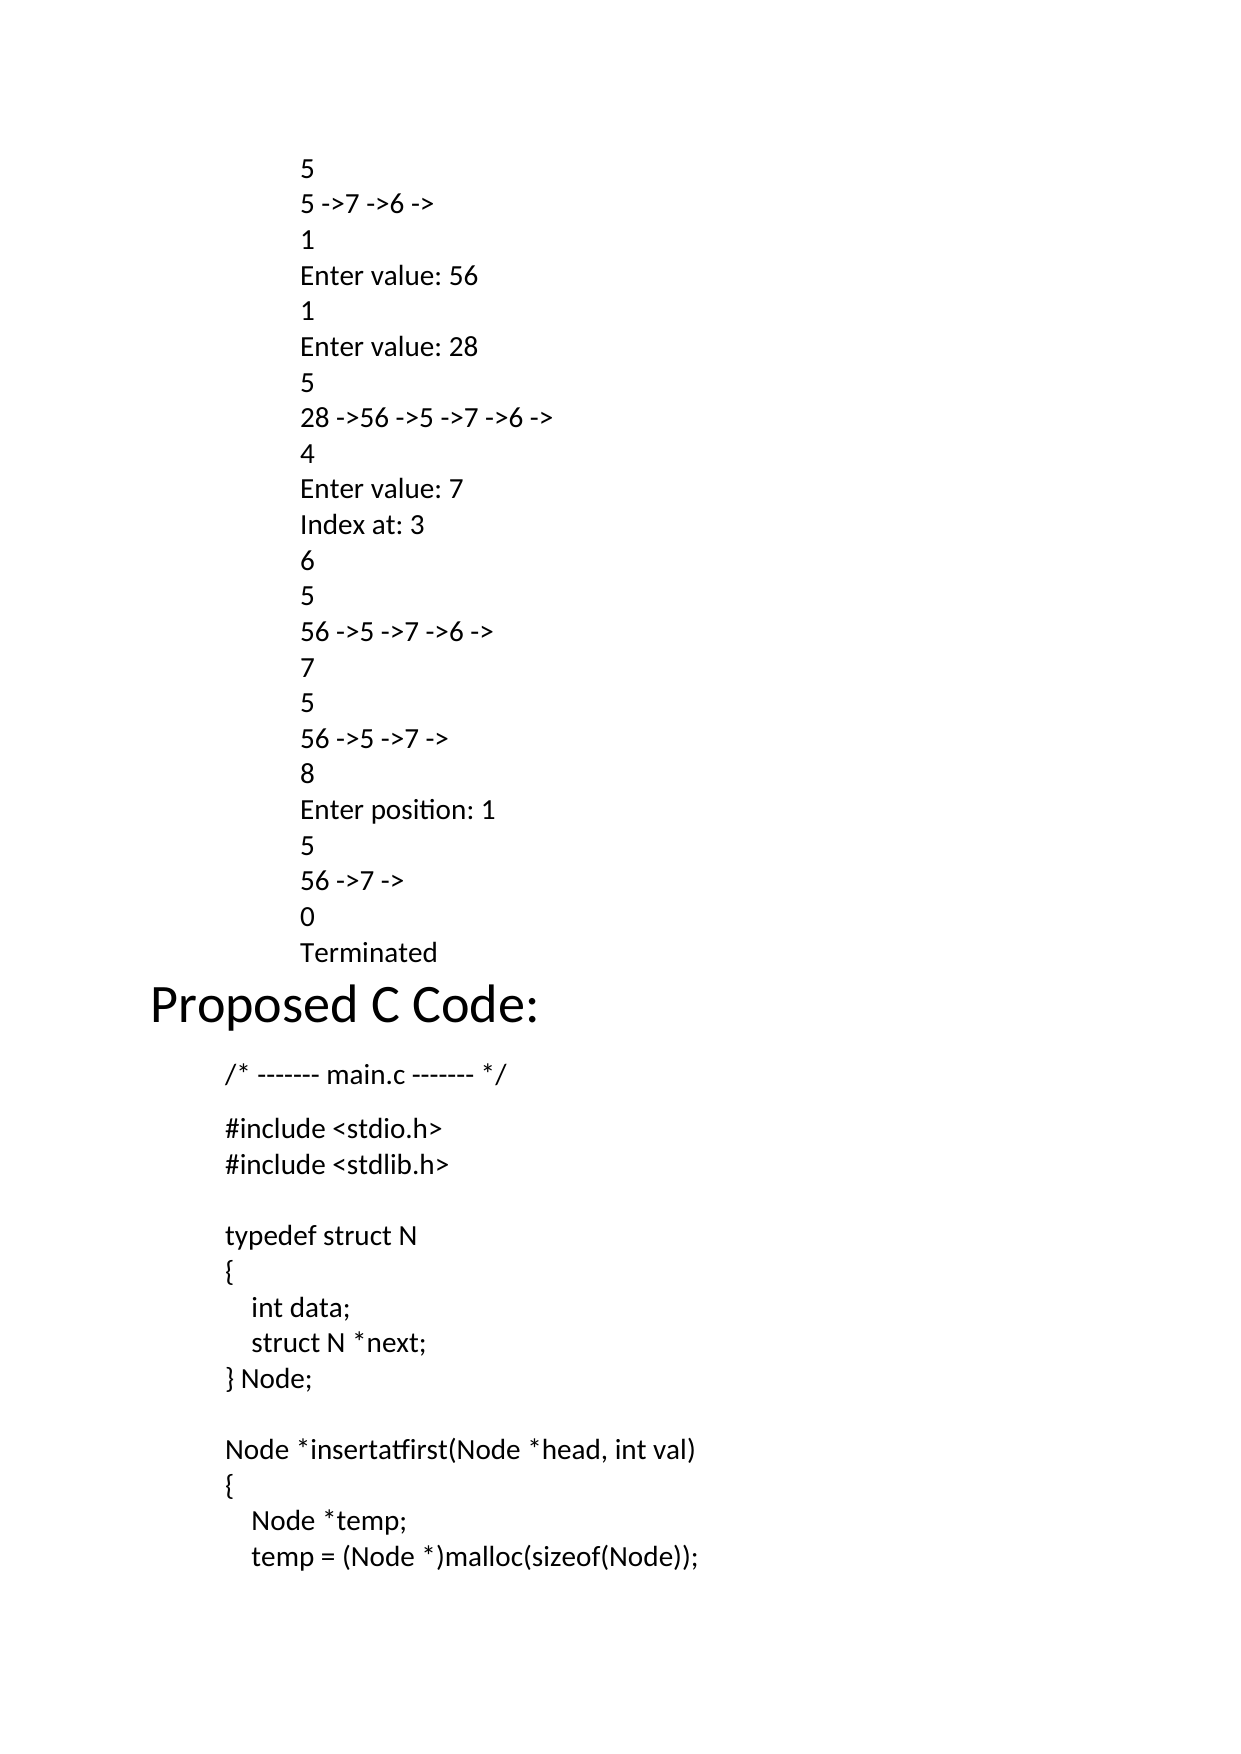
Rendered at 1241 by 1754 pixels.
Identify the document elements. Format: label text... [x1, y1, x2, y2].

text #include <stdio.h> [225, 1111, 1090, 1146]
text { [225, 1253, 1090, 1289]
text Enter value: 56 [300, 257, 1090, 292]
text 7 [300, 649, 1090, 684]
text int data; [225, 1289, 1090, 1324]
text struct N *next; [225, 1324, 1090, 1360]
text temp = (Node *)malloc(sizeof(Node)); [225, 1538, 1090, 1574]
text 0 [300, 898, 1090, 934]
text Enter value: 7 [300, 471, 1090, 506]
text Enter position: 1 [300, 791, 1090, 827]
text 8 [300, 756, 1090, 791]
text 5 [300, 364, 1090, 399]
text Node *temp; [225, 1502, 1090, 1538]
text 5 [300, 577, 1090, 613]
text typedef struct N [225, 1217, 1090, 1253]
text 1 [300, 221, 1090, 257]
text 5 [300, 684, 1090, 720]
text Index at: 3 [300, 506, 1090, 542]
text 56 ->5 ->7 -> [300, 720, 1090, 756]
text 1 [300, 292, 1090, 328]
text #include <stdlib.h> [225, 1146, 1090, 1182]
text 28 ->56 ->5 ->7 ->6 -> [300, 399, 1090, 435]
text } Node; [225, 1360, 1090, 1396]
text { [225, 1467, 1090, 1502]
text 5 ->7 ->6 -> [300, 186, 1090, 221]
text 4 [300, 435, 1090, 471]
text 5 [300, 150, 1090, 186]
text 56 ->5 ->7 ->6 -> [300, 613, 1090, 649]
text Enter value: 28 [300, 328, 1090, 364]
text /* ------- main.c ------- */ [225, 1056, 1090, 1092]
text Proposed C Code: [150, 969, 1090, 1036]
text 6 [300, 542, 1090, 577]
text Node *insertatfirst(Node *head, int val) [225, 1431, 1090, 1467]
text Terminated [300, 934, 1090, 969]
text 56 ->7 -> [300, 862, 1090, 898]
text 5 [300, 827, 1090, 862]
